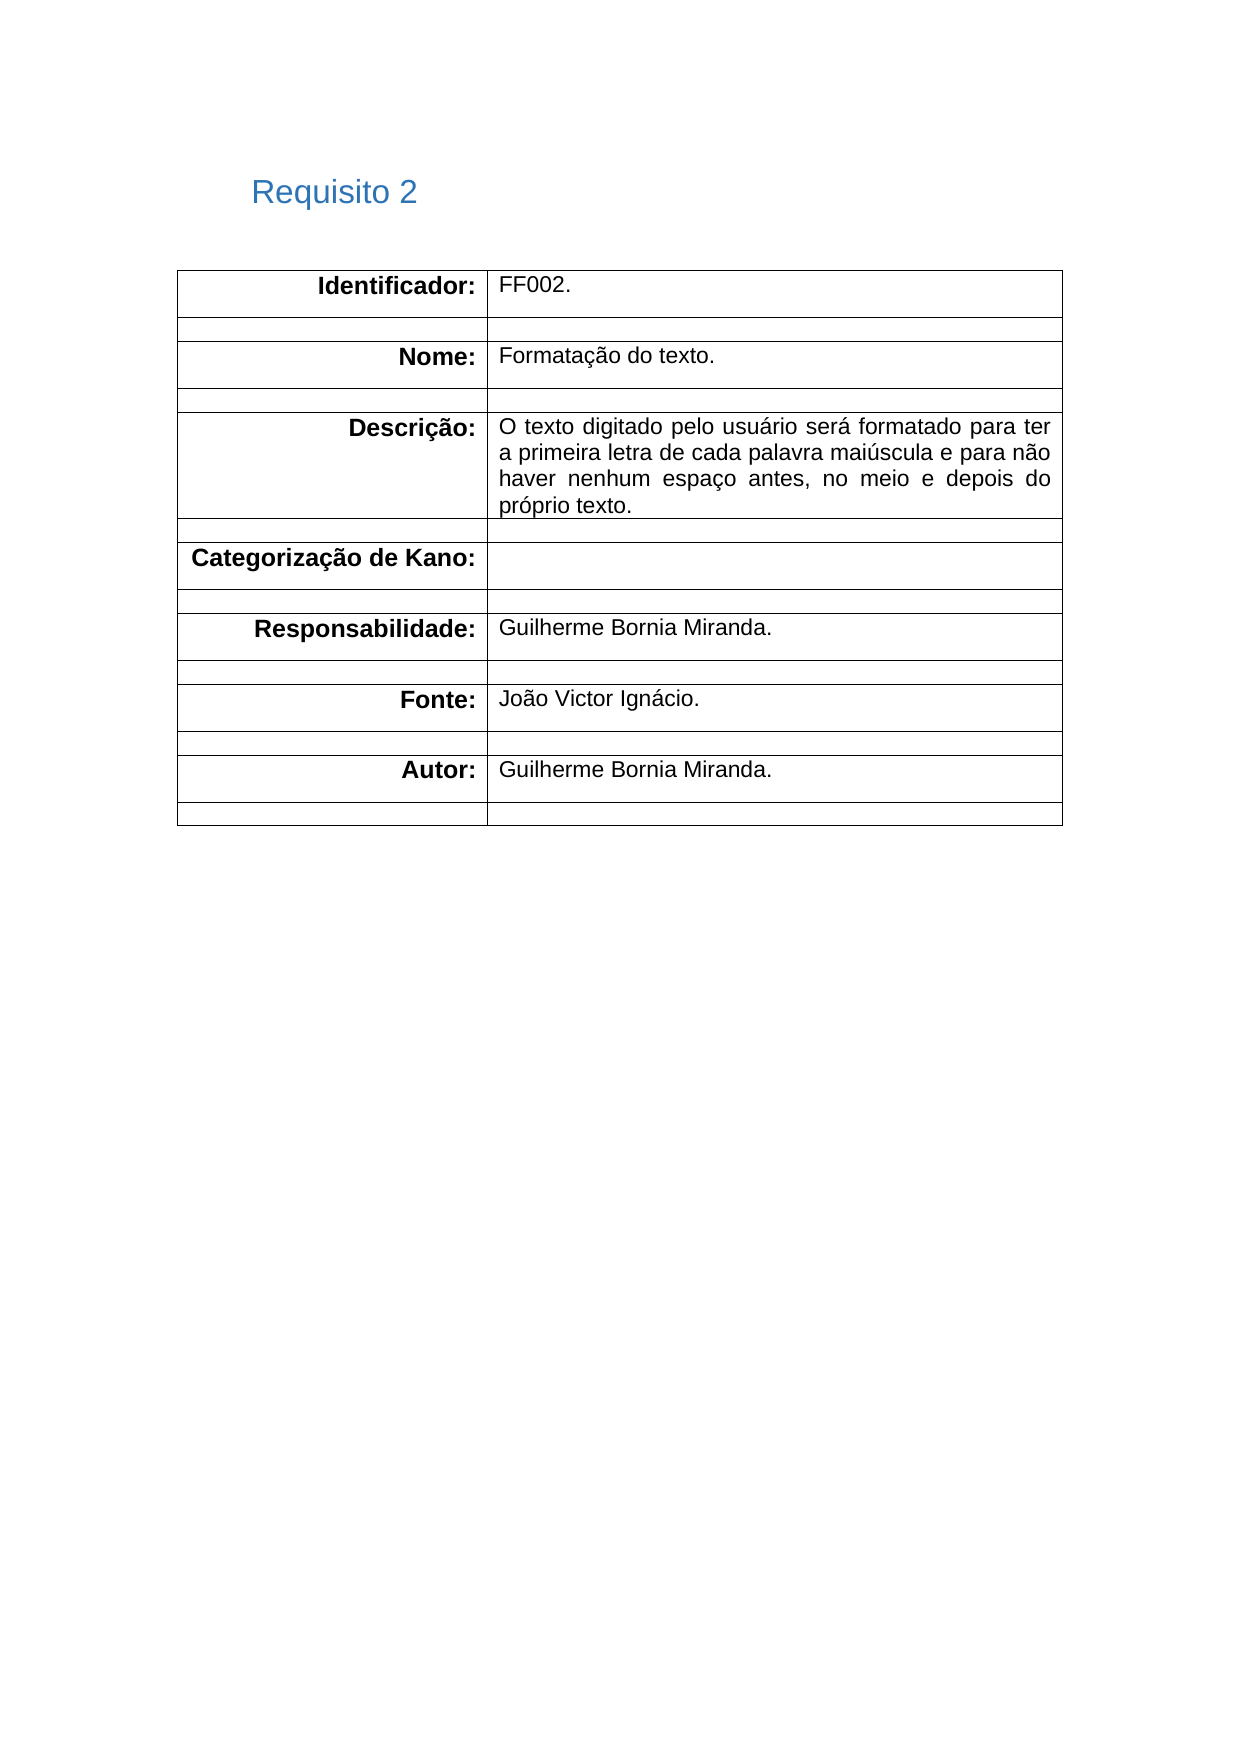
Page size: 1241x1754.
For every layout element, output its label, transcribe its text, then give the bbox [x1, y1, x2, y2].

table_cell Descrição: [178, 413, 487, 518]
table_cell O texto digitado pelo usuário será formatado para ter a primeira letra de cada palavra maiúscula e para não haver nenhum espaço antes, no meio e depois do próprio texto. [488, 413, 1062, 518]
table_cell [178, 803, 487, 825]
table_cell Fonte: [178, 685, 487, 731]
table_cell [488, 590, 1062, 613]
table_cell [178, 519, 487, 542]
table_cell [178, 661, 487, 683]
table_cell [178, 318, 487, 341]
table_cell [488, 318, 1062, 341]
table_cell [488, 661, 1062, 683]
table_cell Categorização de Kano: [178, 543, 487, 589]
table_cell [488, 803, 1062, 825]
table_cell Responsabilidade: [178, 614, 487, 660]
table_header Identificador: [178, 271, 487, 317]
table_cell [488, 543, 1062, 589]
table_header FF002. [488, 271, 1062, 317]
table_cell Guilherme Bornia Miranda. [488, 614, 1062, 660]
table_cell [488, 732, 1062, 754]
subtitle Requisito 2 [177, 173, 1063, 211]
table_cell [178, 732, 487, 754]
table_cell [488, 519, 1062, 542]
table_cell Guilherme Bornia Miranda. [488, 756, 1062, 802]
table_cell Nome: [178, 342, 487, 388]
table_cell Formatação do texto. [488, 342, 1062, 388]
table_cell João Victor Ignácio. [488, 685, 1062, 731]
table_cell [178, 389, 487, 412]
table_cell [488, 389, 1062, 412]
table_cell Autor: [178, 756, 487, 802]
table_cell [178, 590, 487, 613]
